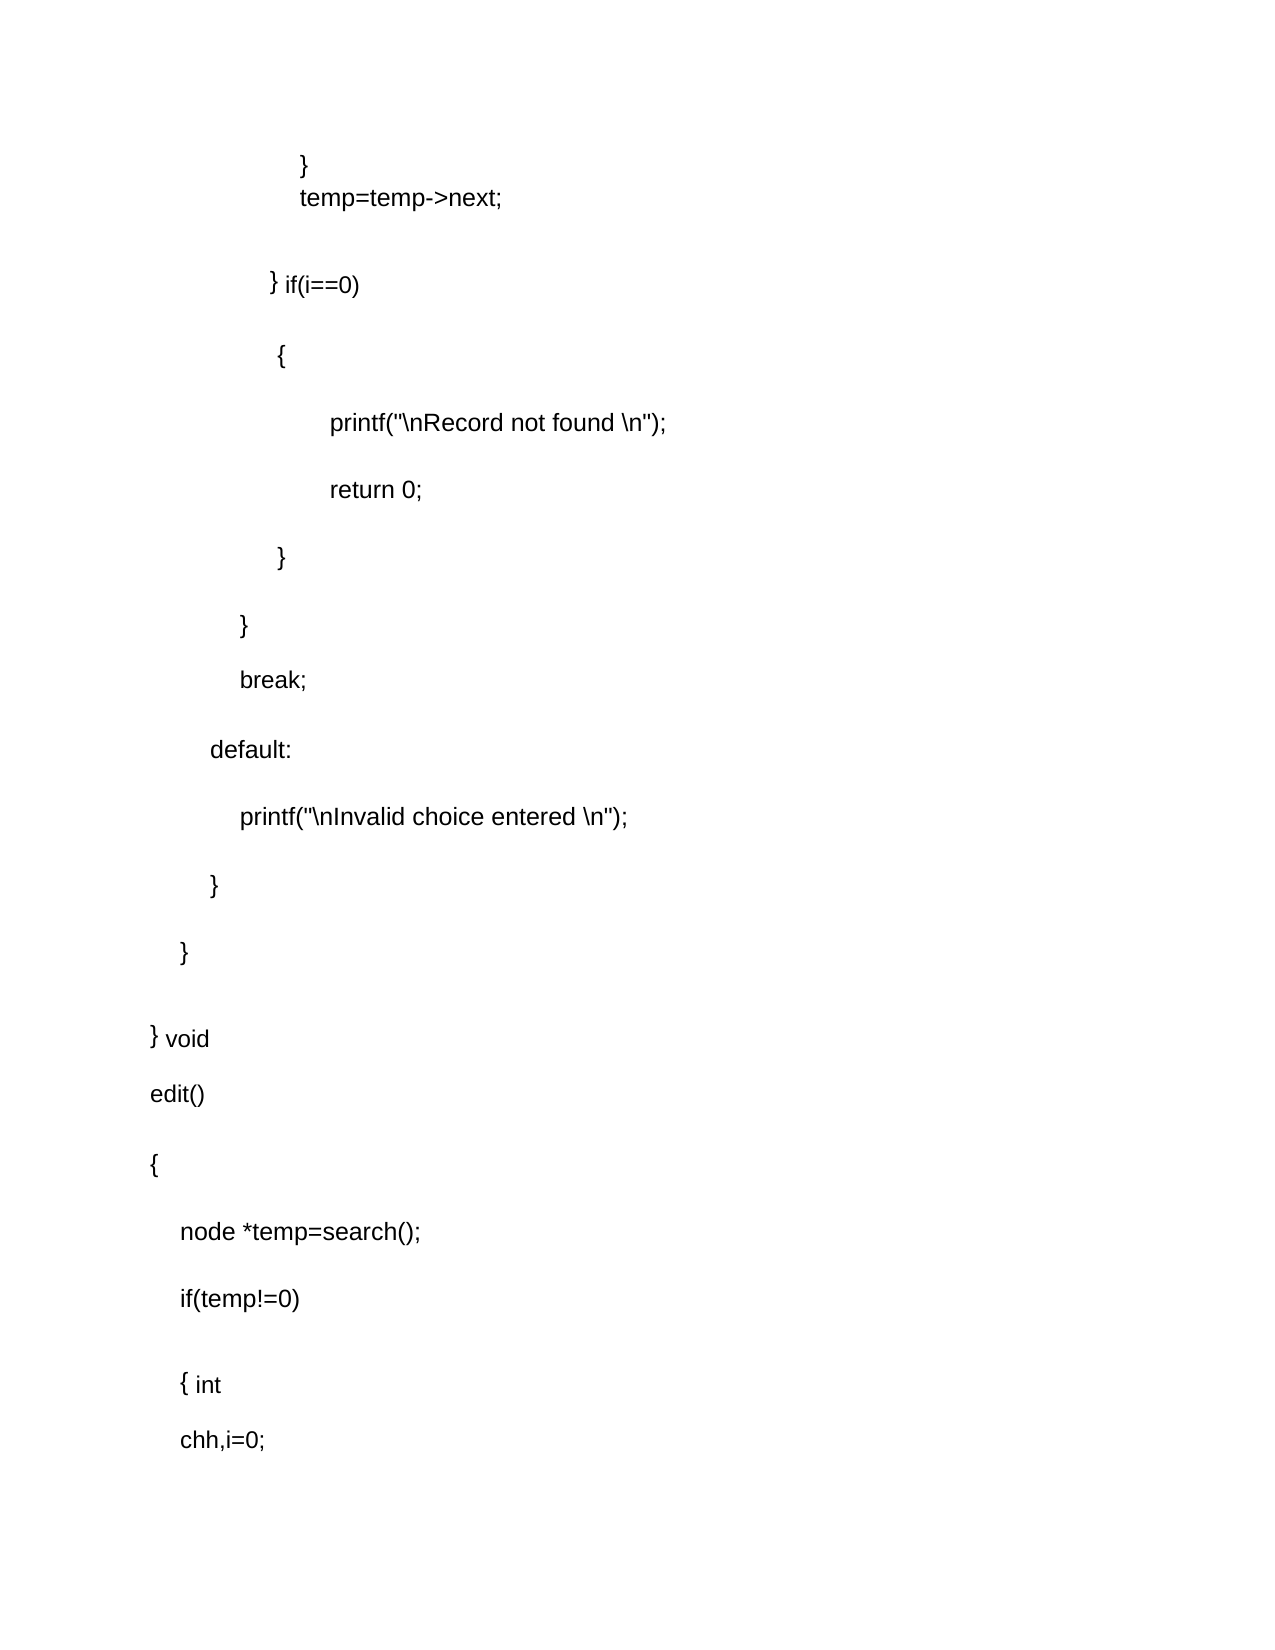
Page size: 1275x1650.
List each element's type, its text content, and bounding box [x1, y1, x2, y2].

text } if(i==0) [269, 251, 362, 298]
text node *temp=search(); [180, 1217, 430, 1246]
text if(temp!=0) [180, 1284, 310, 1313]
text temp=temp->next; [299, 183, 509, 212]
text default: [210, 735, 303, 764]
text return 0; [329, 475, 435, 504]
text { int chh,i=0; [180, 1351, 311, 1454]
text printf("\nRecord not found \n"); [329, 408, 709, 436]
text printf("\nInvalid choice entered \n"); [239, 802, 679, 831]
text } break; [239, 609, 314, 693]
text } void edit() [150, 1004, 270, 1108]
